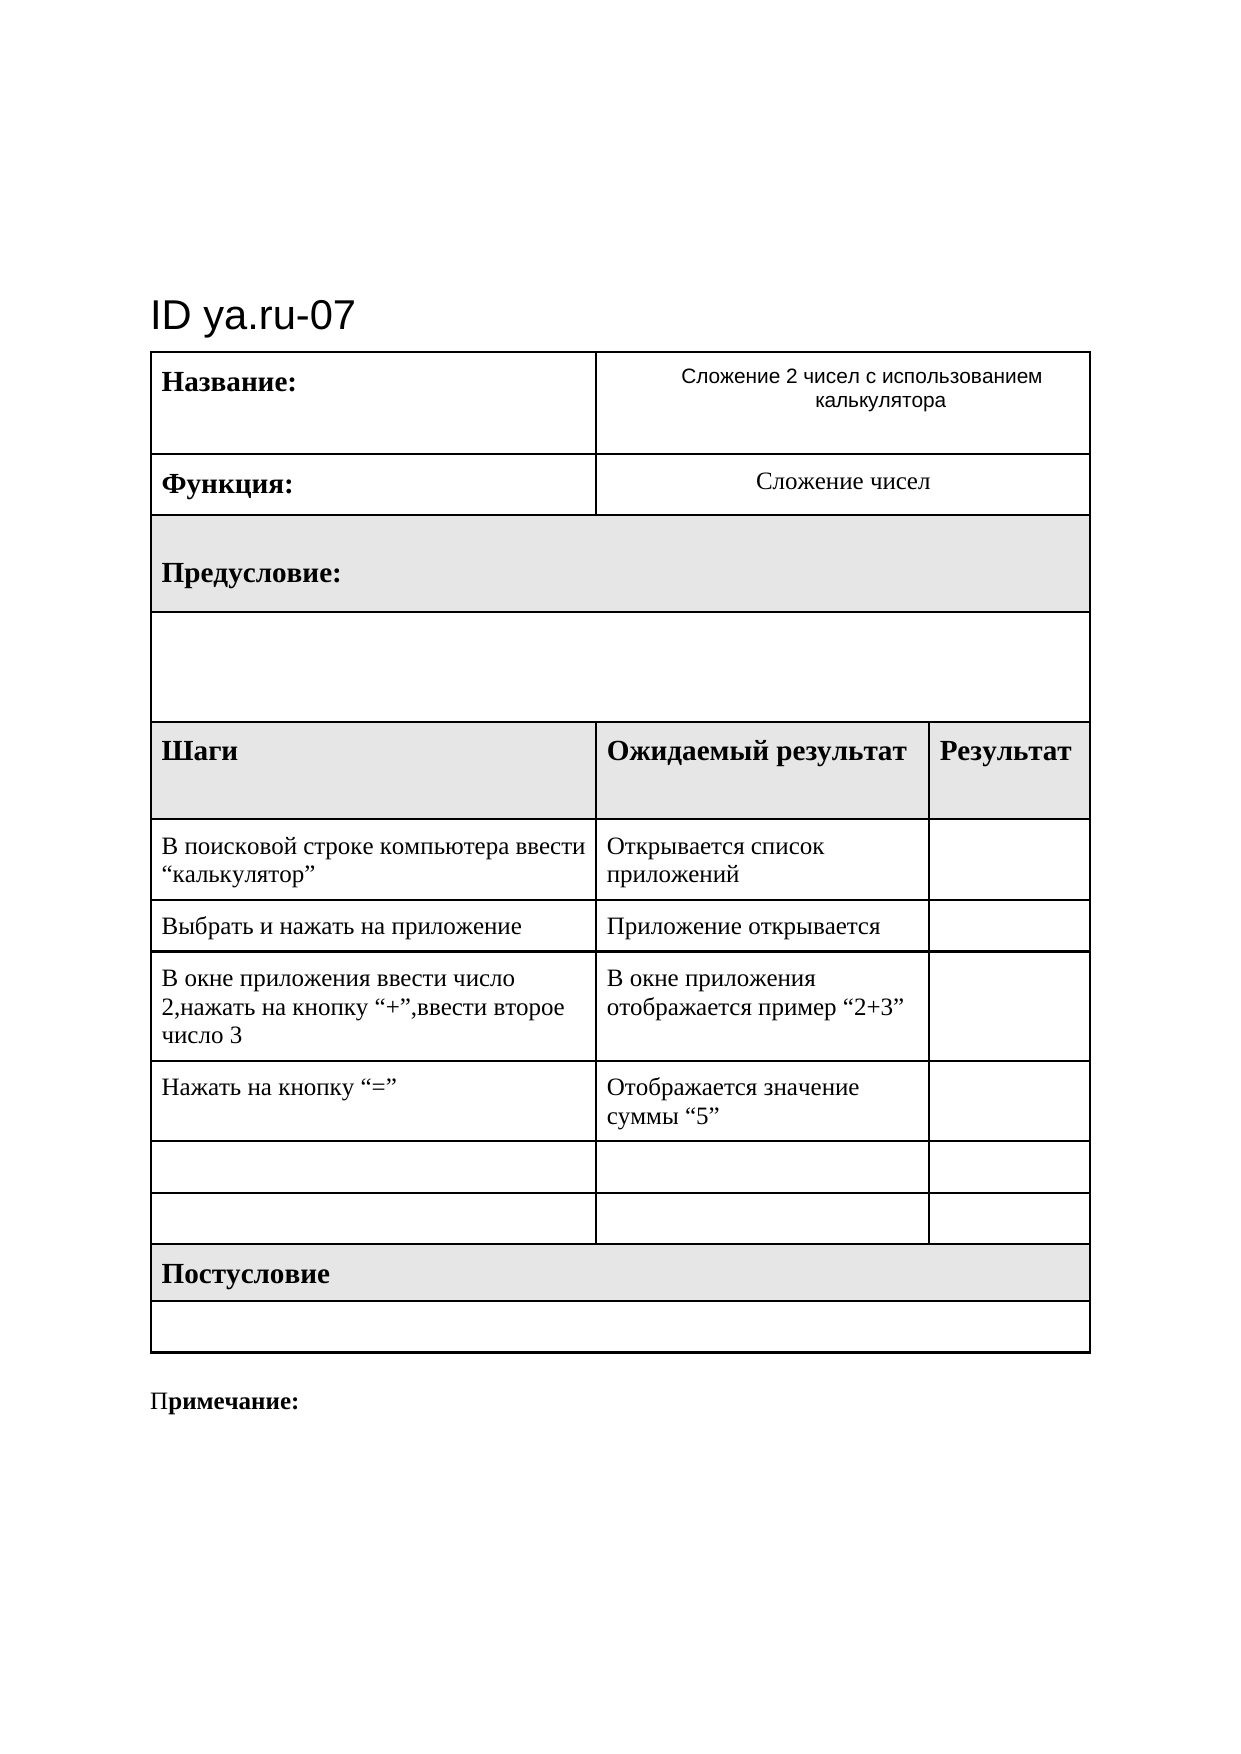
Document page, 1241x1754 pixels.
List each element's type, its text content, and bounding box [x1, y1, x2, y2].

table_cell [930, 1194, 1089, 1243]
table_cell [597, 1142, 928, 1192]
table_cell В окне приложения отображается пример “2+3” [597, 953, 928, 1059]
table_cell Шаги [152, 723, 595, 818]
table_cell В поисковой строке компьютера ввести “калькулятор” [152, 820, 595, 899]
table_cell [930, 1142, 1089, 1192]
table_cell Выбрать и нажать на приложение [152, 901, 595, 950]
table_cell [930, 1062, 1089, 1140]
table_cell Нажать на кнопку “=” [152, 1062, 595, 1140]
table_header Сложение 2 чисел с использованием калькулятора [597, 353, 1089, 453]
table_header Название: [152, 353, 595, 453]
table_cell [152, 1302, 1089, 1351]
table_cell [152, 613, 1089, 721]
table_cell Приложение открывается [597, 901, 928, 950]
table_cell В окне приложения ввести число 2,нажать на кнопку “+”,ввести второе число 3 [152, 953, 595, 1059]
table_cell Ожидаемый результат [597, 723, 928, 818]
table_cell Предусловие: [152, 516, 1089, 611]
table_cell [152, 1142, 595, 1192]
table_cell Постусловие [152, 1245, 1089, 1300]
table_cell [930, 953, 1089, 1059]
table_cell [930, 820, 1089, 899]
subtitle ID ya.ru-07 [150, 291, 1090, 339]
table_cell [930, 901, 1089, 950]
table_cell Результат [930, 723, 1089, 818]
table_cell Открывается список приложений [597, 820, 928, 899]
table_cell [152, 1194, 595, 1243]
table_cell Сложение чисел [597, 455, 1089, 513]
table_cell Отображается значение суммы “5” [597, 1062, 928, 1140]
text Примечание: [150, 1386, 1090, 1415]
table_cell [597, 1194, 928, 1243]
table_cell Функция: [152, 455, 595, 513]
